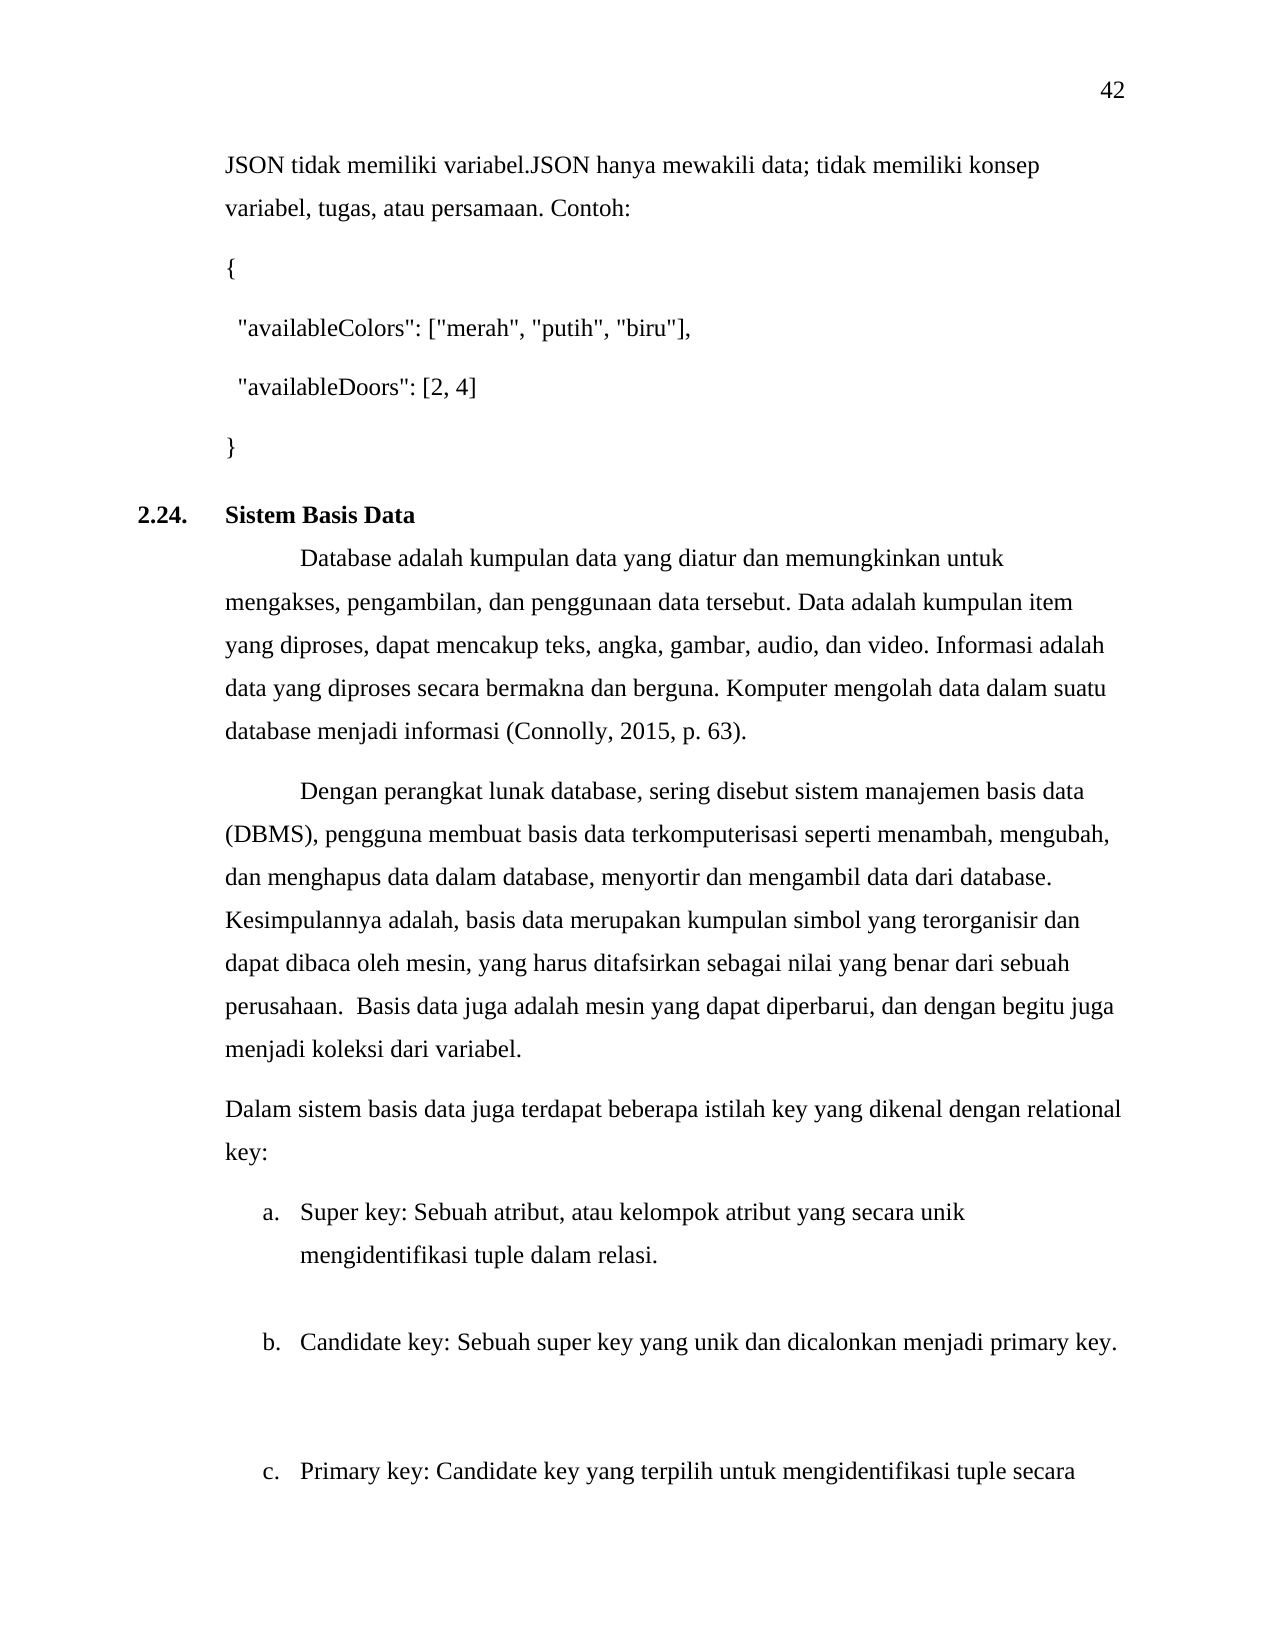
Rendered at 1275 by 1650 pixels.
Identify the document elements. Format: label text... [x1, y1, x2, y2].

list Primary key: Candidate key yang terpilih untuk mengidentifikasi tuple secara unik dalam relasi. [262, 1456, 1125, 1485]
list Super key: Sebuah atribut, atau kelompok atribut yang secara unik mengidentifikasi tuple dalam relasi. [262, 1197, 1125, 1269]
text Database adalah kumpulan data yang diatur dan memungkinkan untuk mengakses, pengambilan, dan penggunaan data tersebut. Data adalah kumpulan item yang diproses, dapat mencakup teks, angka, gambar, audio, dan video. Informasi adalah data yang diproses secara bermakna dan berguna. Komputer mengolah data dalam suatu database menjadi informasi (Connolly, 2015, p. 63). [225, 543, 1125, 745]
text Dalam sistem basis data juga terdapat beberapa istilah key yang dikenal dengan relational key: [225, 1094, 1125, 1166]
subtitle Sistem Basis Data [187, 500, 1125, 529]
text Dengan perangkat lunak database, sering disebut sistem manajemen basis data (DBMS), pengguna membuat basis data terkomputerisasi seperti menambah, mengubah, dan menghapus data dalam database, menyortir dan mengambil data dari database. Kesimpulannya adalah, basis data merupakan kumpulan simbol yang terorganisir dan dapat dibaca oleh mesin, yang harus ditafsirkan sebagai nilai yang benar dari sebuah perusahaan. Basis data juga adalah mesin yang dapat diperbarui, dan dengan begitu juga menjadi koleksi dari variabel. [225, 776, 1125, 1063]
text "availableColors": ["merah", "putih", "biru"], [225, 313, 1125, 341]
list Candidate key: Sebuah super key yang unik dan dicalonkan menjadi primary key. [262, 1327, 1125, 1355]
text { [225, 253, 1125, 282]
text } [225, 432, 1125, 461]
text "availableDoors": [2, 4] [225, 372, 1125, 401]
